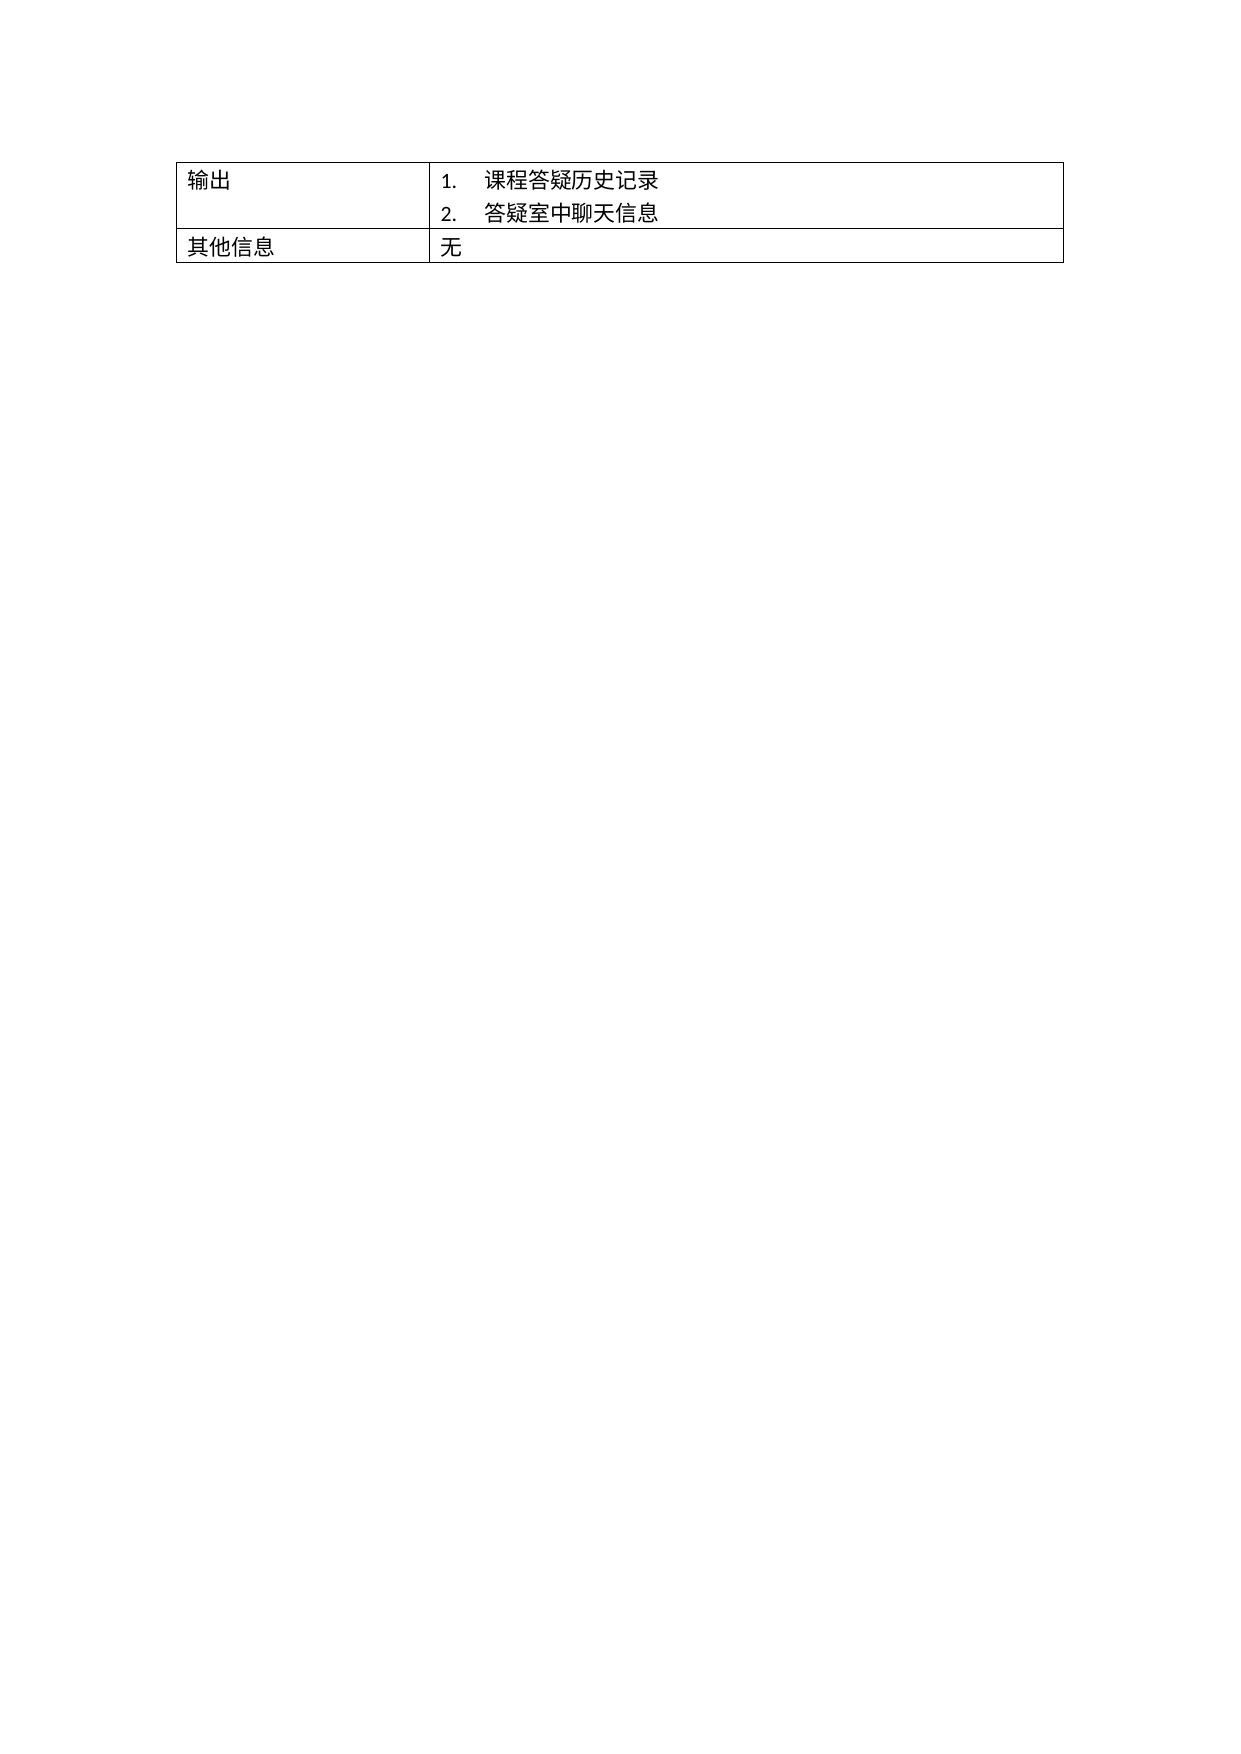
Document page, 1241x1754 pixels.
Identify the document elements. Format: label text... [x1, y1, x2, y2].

table_cell 课程答疑历史记录 答疑室中聊天信息 [430, 163, 1063, 228]
table_cell 其他信息 [177, 229, 429, 262]
table_cell 无 [430, 229, 1063, 262]
table_cell 输出 [177, 163, 429, 228]
